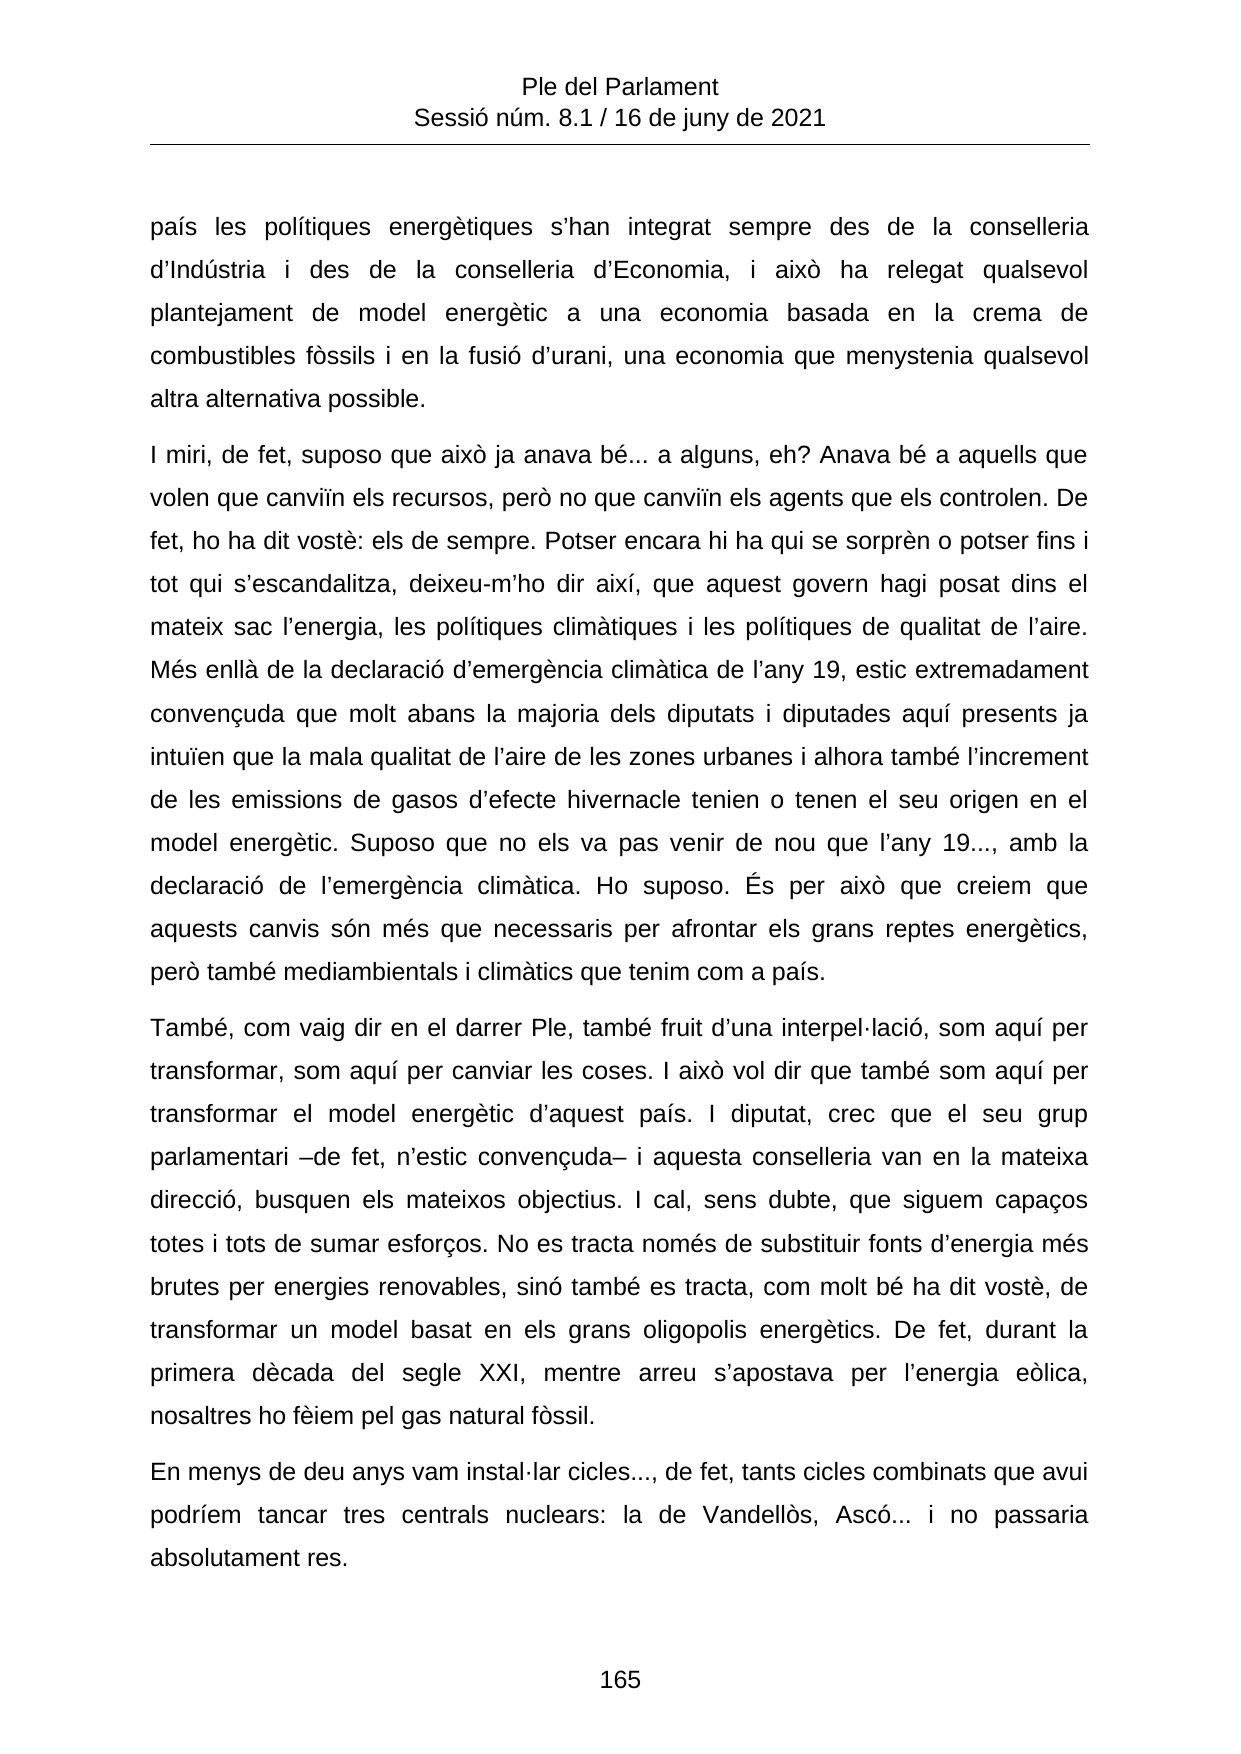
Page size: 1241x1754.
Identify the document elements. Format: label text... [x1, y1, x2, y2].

text També, com vaig dir en el darrer Ple, també fruit d’una interpel·lació, som aquí per transformar, som aquí per canviar les coses. I això vol dir que també som aquí per transformar el model energètic d’aquest país. I diputat, crec que el seu grup parlamentari –de fet, n’estic convençuda– i aquesta conselleria van en la mateixa direcció, busquen els mateixos objectius. I cal, sens dubte, que siguem capaços totes i tots de sumar esforços. No es tracta només de substituir fonts d’energia més brutes per energies renovables, sinó també es tracta, com molt bé ha dit vostè, de transformar un model basat en els grans oligopolis energètics. De fet, durant la primera dècada del segle XXI, mentre arreu s’apostava per l’energia eòlica, nosaltres ho fèiem pel gas natural fòssil. [150, 1013, 1090, 1430]
text En menys de deu anys vam instal·lar cicles..., de fet, tants cicles combinats que avui podríem tancar tres centrals nuclears: la de Vandellòs, Ascó... i no passaria absolutament res. [150, 1457, 1090, 1572]
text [150, 212, 1090, 413]
text I miri, de fet, suposo que això ja anava bé... a alguns, eh? Anava bé a aquells que volen que canviïn els recursos, però no que canviïn els agents que els controlen. De fet, ho ha dit vostè: els de sempre. Potser encara hi ha qui se sorprèn o potser fins i tot qui s’escandalitza, deixeu-m’ho dir així, que aquest govern hagi posat dins el mateix sac l’energia, les polítiques climàtiques i les polítiques de qualitat de l’aire. Més enllà de la declaració d’emergència climàtica de l’any 19, estic extremadament convençuda que molt abans la majoria dels diputats i diputades aquí presents ja intuïen que la mala qualitat de l’aire de les zones urbanes i alhora també l’increment de les emissions de gasos d’efecte hivernacle tenien o tenen el seu origen en el model energètic. Suposo que no els va pas venir de nou que l’any 19..., amb la declaració de l’emergència climàtica. Ho suposo. És per això que creiem que aquests canvis són més que necessaris per afrontar els grans reptes energètics, però també mediambientals i climàtics que tenim com a país. [150, 440, 1090, 986]
